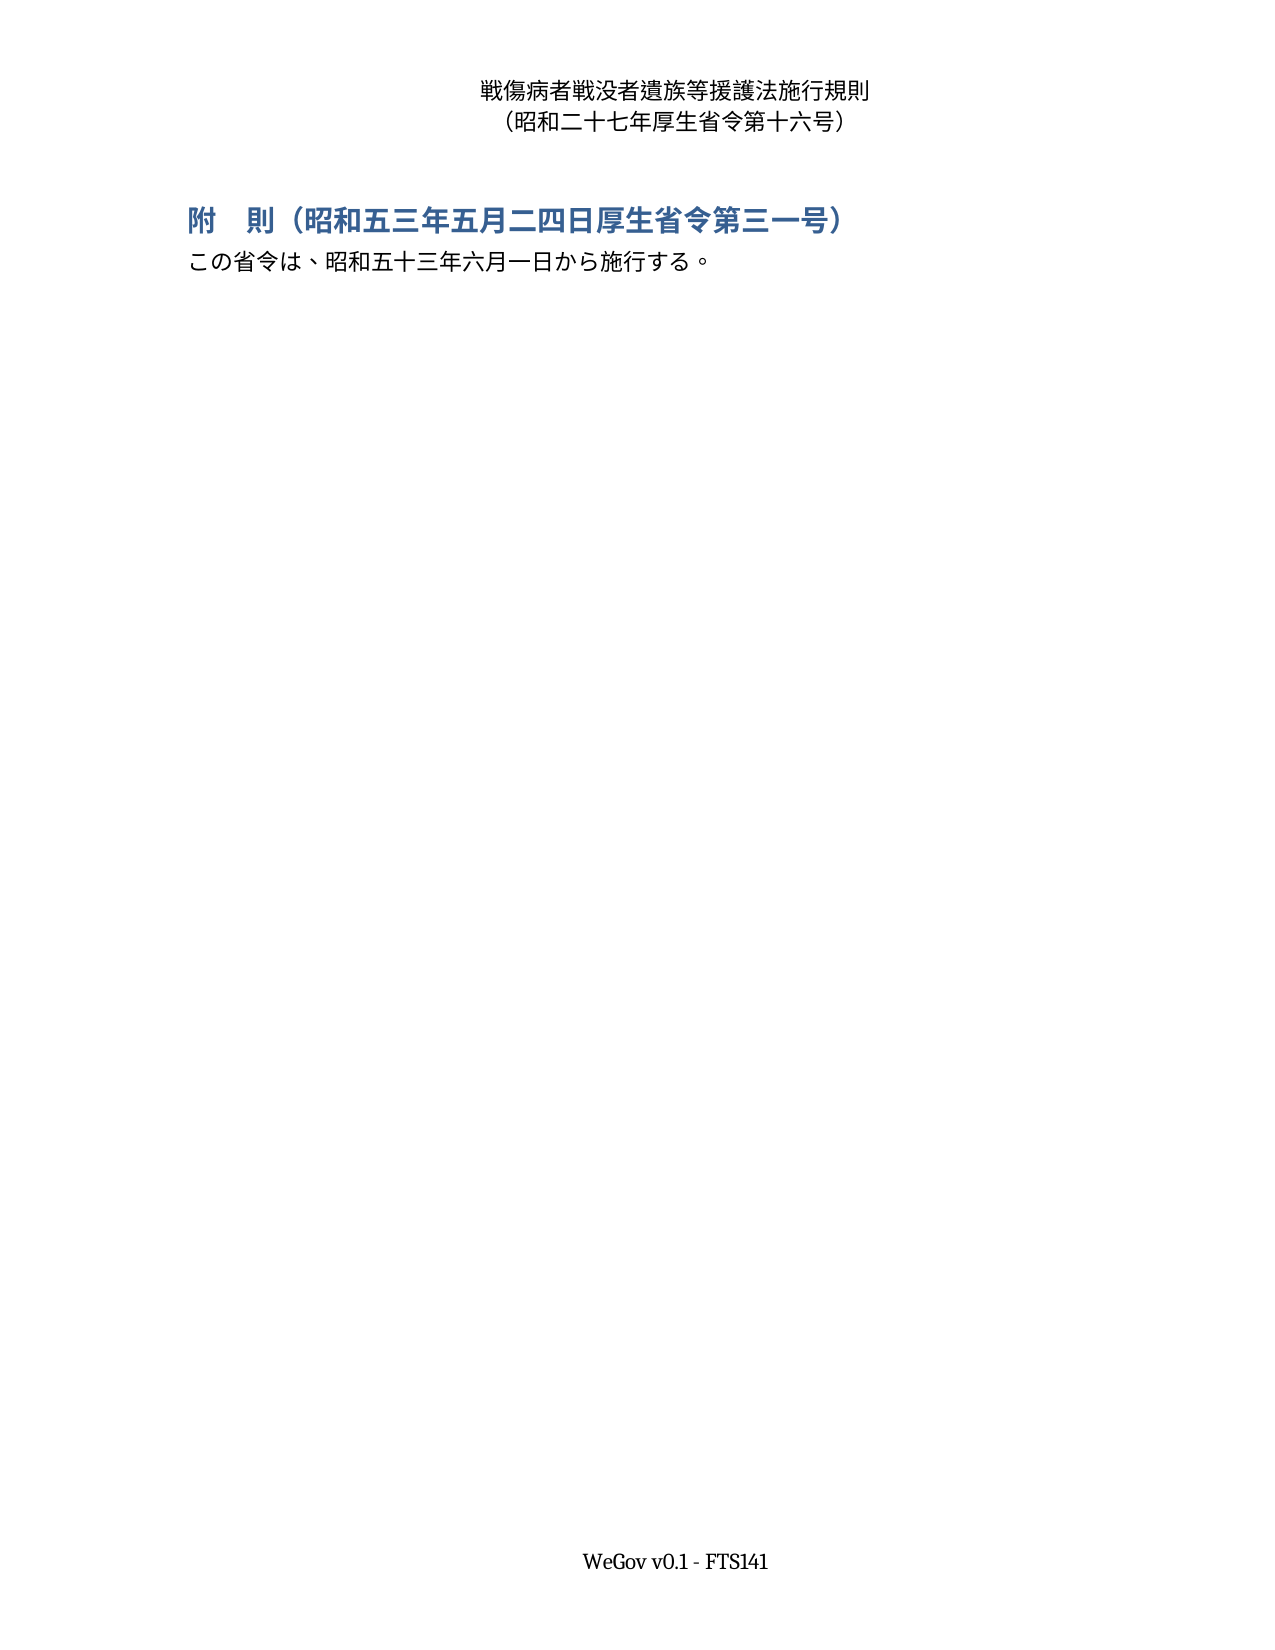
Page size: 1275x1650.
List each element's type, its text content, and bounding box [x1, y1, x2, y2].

subtitle 附 則（昭和五三年五月二四日厚生省令第三一号） [187, 200, 1087, 240]
text この省令は、昭和五十三年六月一日から施行する。 [187, 246, 1087, 277]
